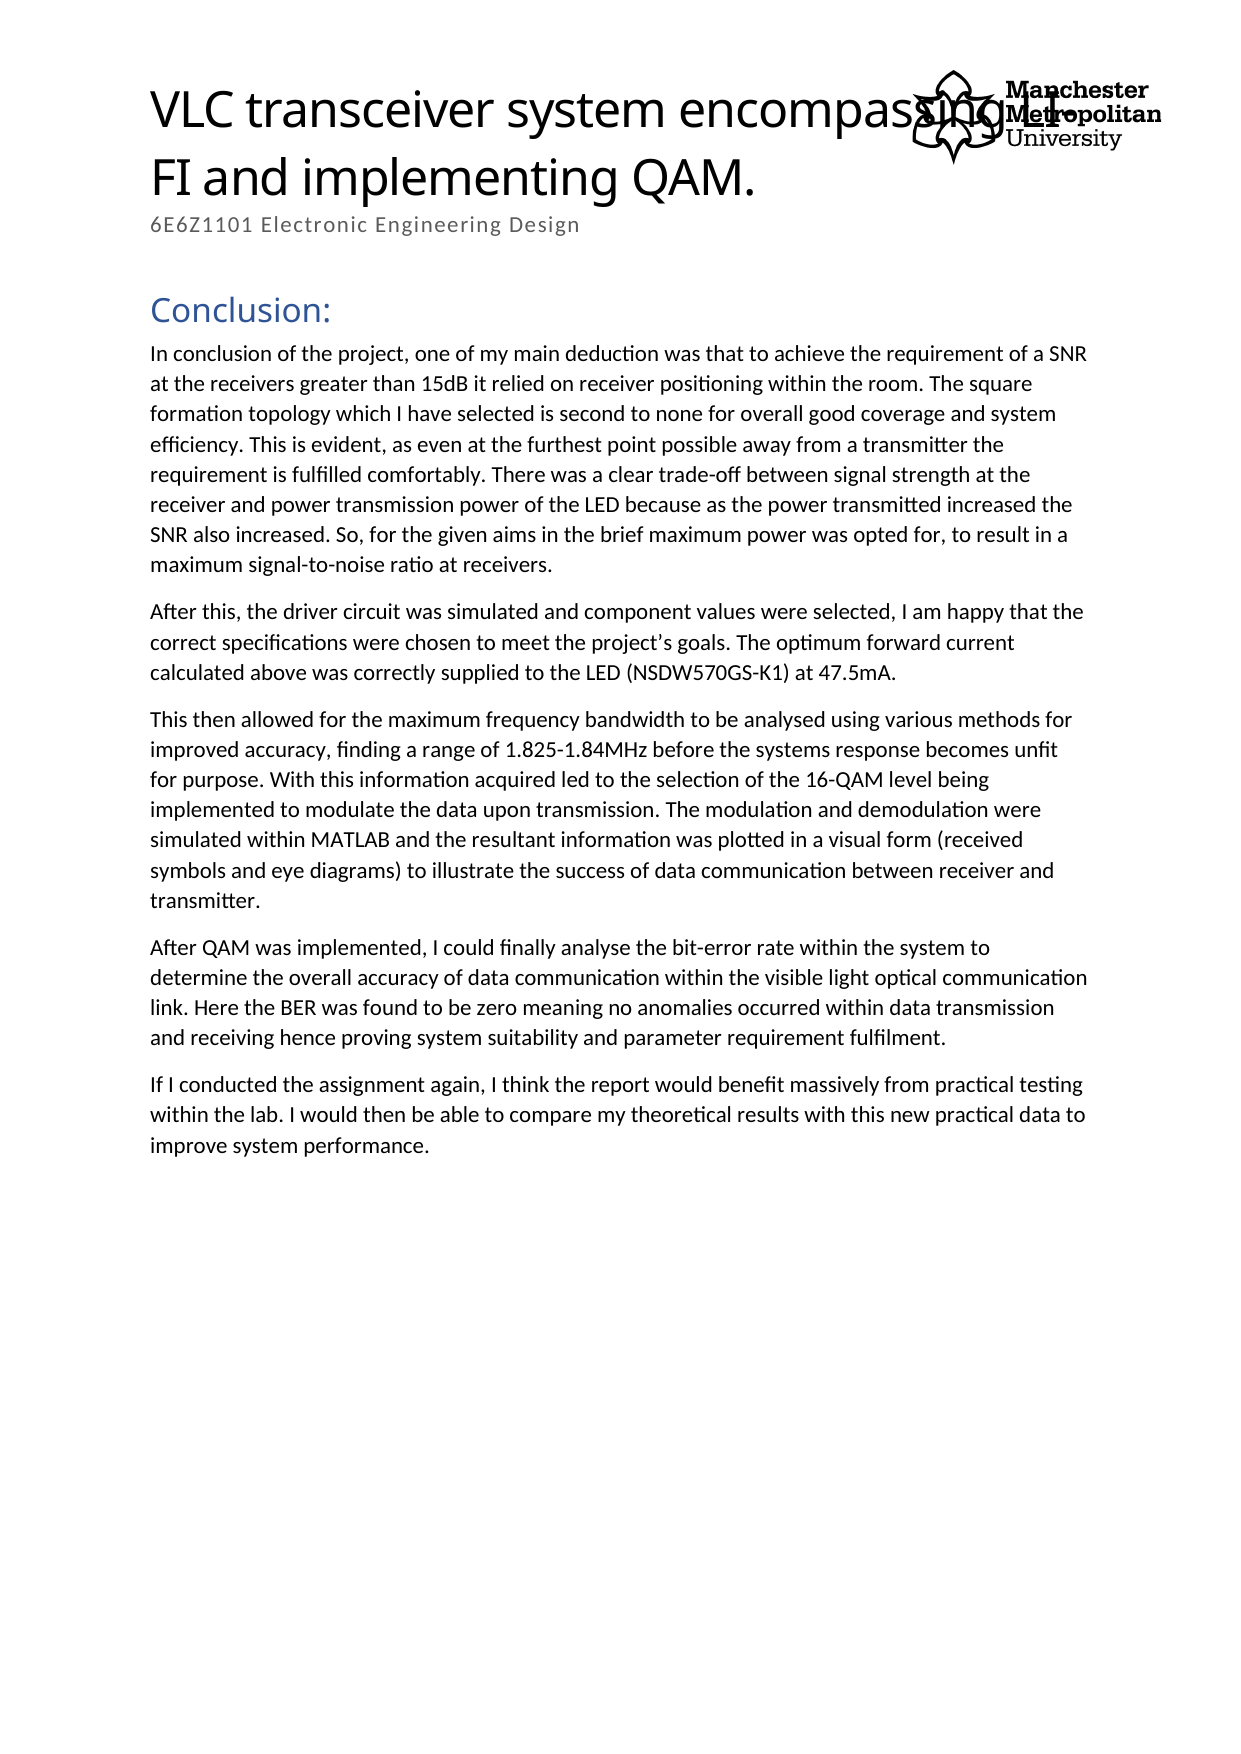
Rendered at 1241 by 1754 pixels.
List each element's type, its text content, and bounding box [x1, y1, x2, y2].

text After QAM was implemented, I could finally analyse the bit-error rate within the system to determine the overall accuracy of data communication within the visible light optical communication link. Here the BER was found to be zero meaning no anomalies occurred within data transmission and receiving hence proving system suitability and parameter requirement fulfilment. [150, 933, 1090, 1051]
text If I conducted the assignment again, I think the report would benefit massively from practical testing within the lab. I would then be able to compare my theoretical results with this new practical data to improve system performance. [150, 1070, 1090, 1159]
picture [912, 70, 1162, 165]
text In conclusion of the project, one of my main deduction was that to achieve the requirement of a SNR at the receivers greater than 15dB it relied on receiver positioning within the room. The square formation topology which I have selected is second to none for overall good coverage and system efficiency. This is evident, as even at the furthest point possible away from a transmitter the requirement is fulfilled comfortably. There was a clear trade-off between signal strength at the receiver and power transmission power of the LED because as the power transmitted increased the SNR also increased. So, for the given aims in the brief maximum power was opted for, to result in a maximum signal-to-noise ratio at receivers. [150, 339, 1090, 578]
text This then allowed for the maximum frequency bandwidth to be analysed using various methods for improved accuracy, finding a range of 1.825-1.84MHz before the systems response becomes unfit for purpose. With this information acquired led to the selection of the 16-QAM level being implemented to modulate the data upon transmission. The modulation and demodulation were simulated within MATLAB and the resultant information was plotted in a visual form (received symbols and eye diagrams) to illustrate the success of data communication between receiver and transmitter. [150, 705, 1090, 914]
subtitle Conclusion: [150, 287, 1090, 332]
text After this, the driver circuit was simulated and component values were selected, I am happy that the correct specifications were chosen to meet the project’s goals. The optimum forward current calculated above was correctly supplied to the LED (NSDW570GS-K1) at 47.5mA. [150, 597, 1090, 686]
